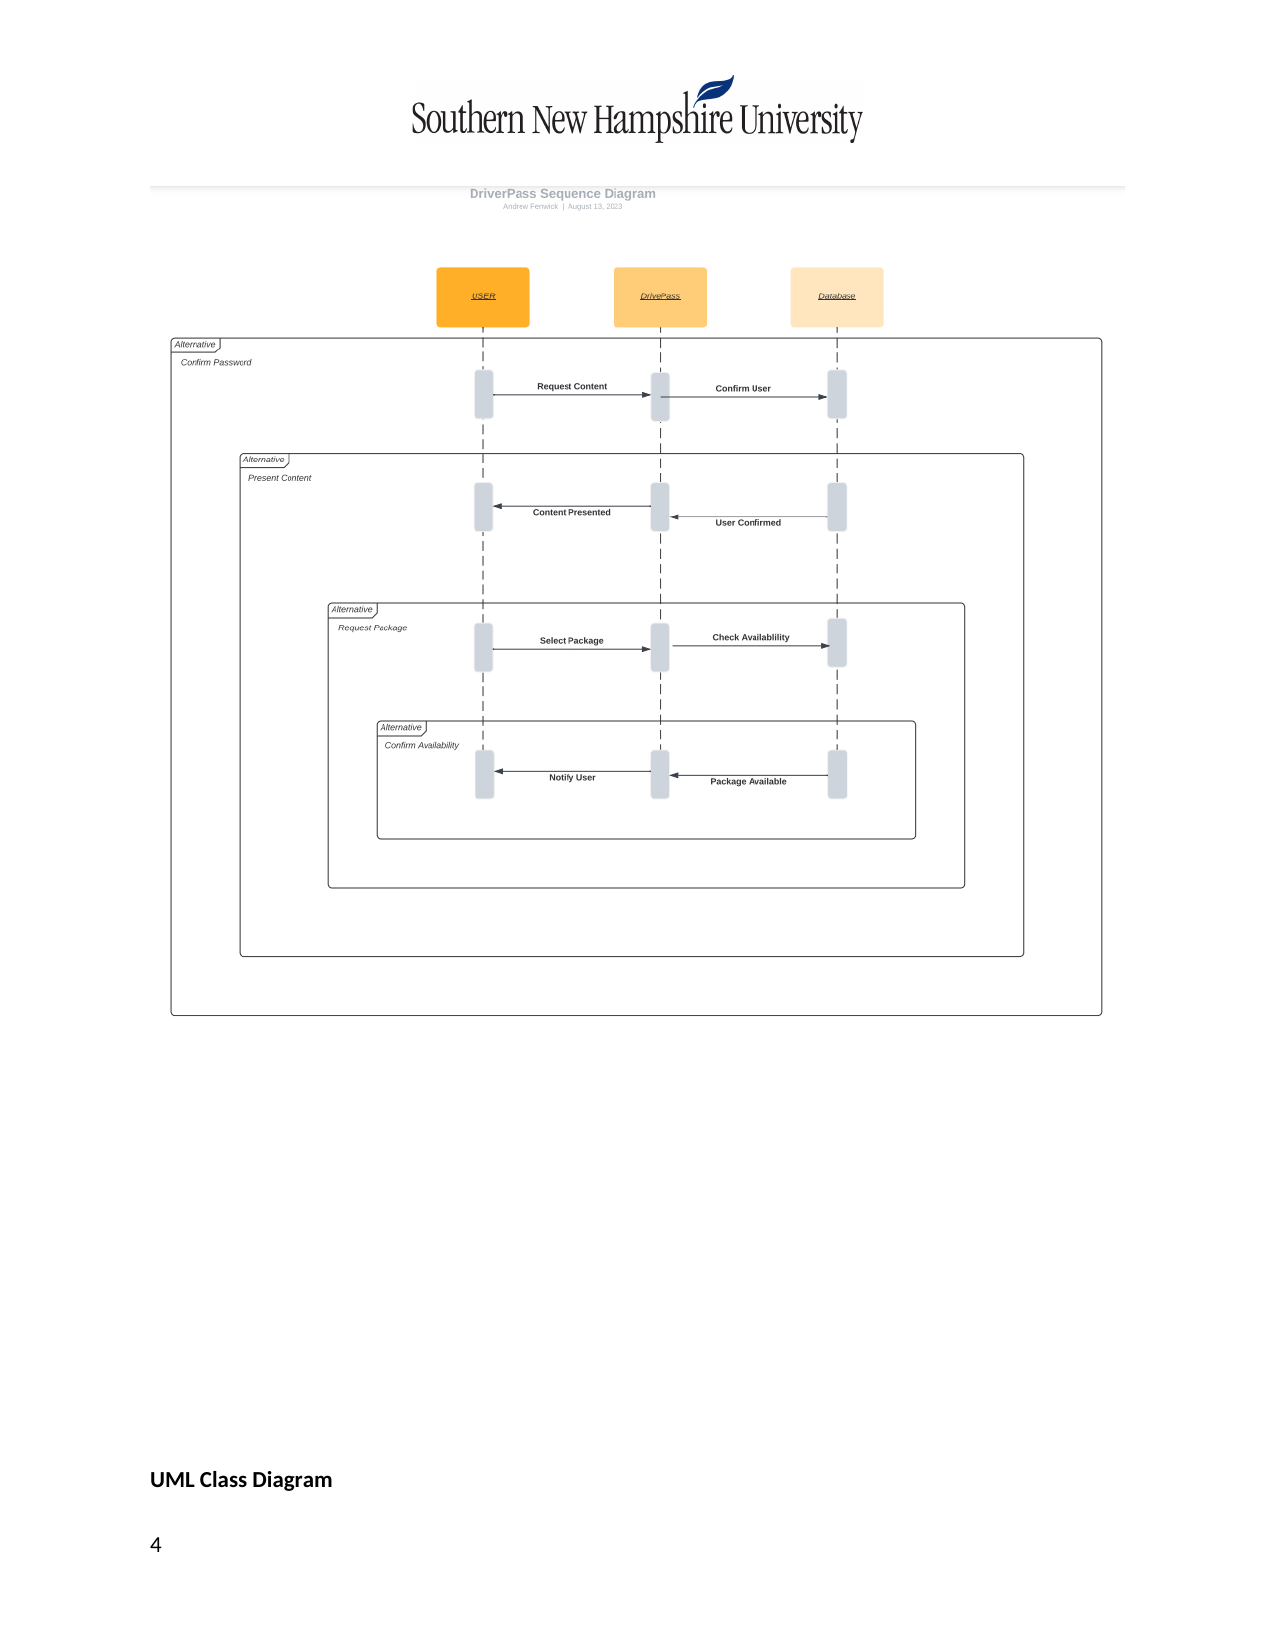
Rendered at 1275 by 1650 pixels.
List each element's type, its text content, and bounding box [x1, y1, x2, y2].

picture [150, 186, 1125, 1017]
picture [412, 75, 863, 143]
subtitle UML Class Diagram [150, 1465, 1125, 1493]
